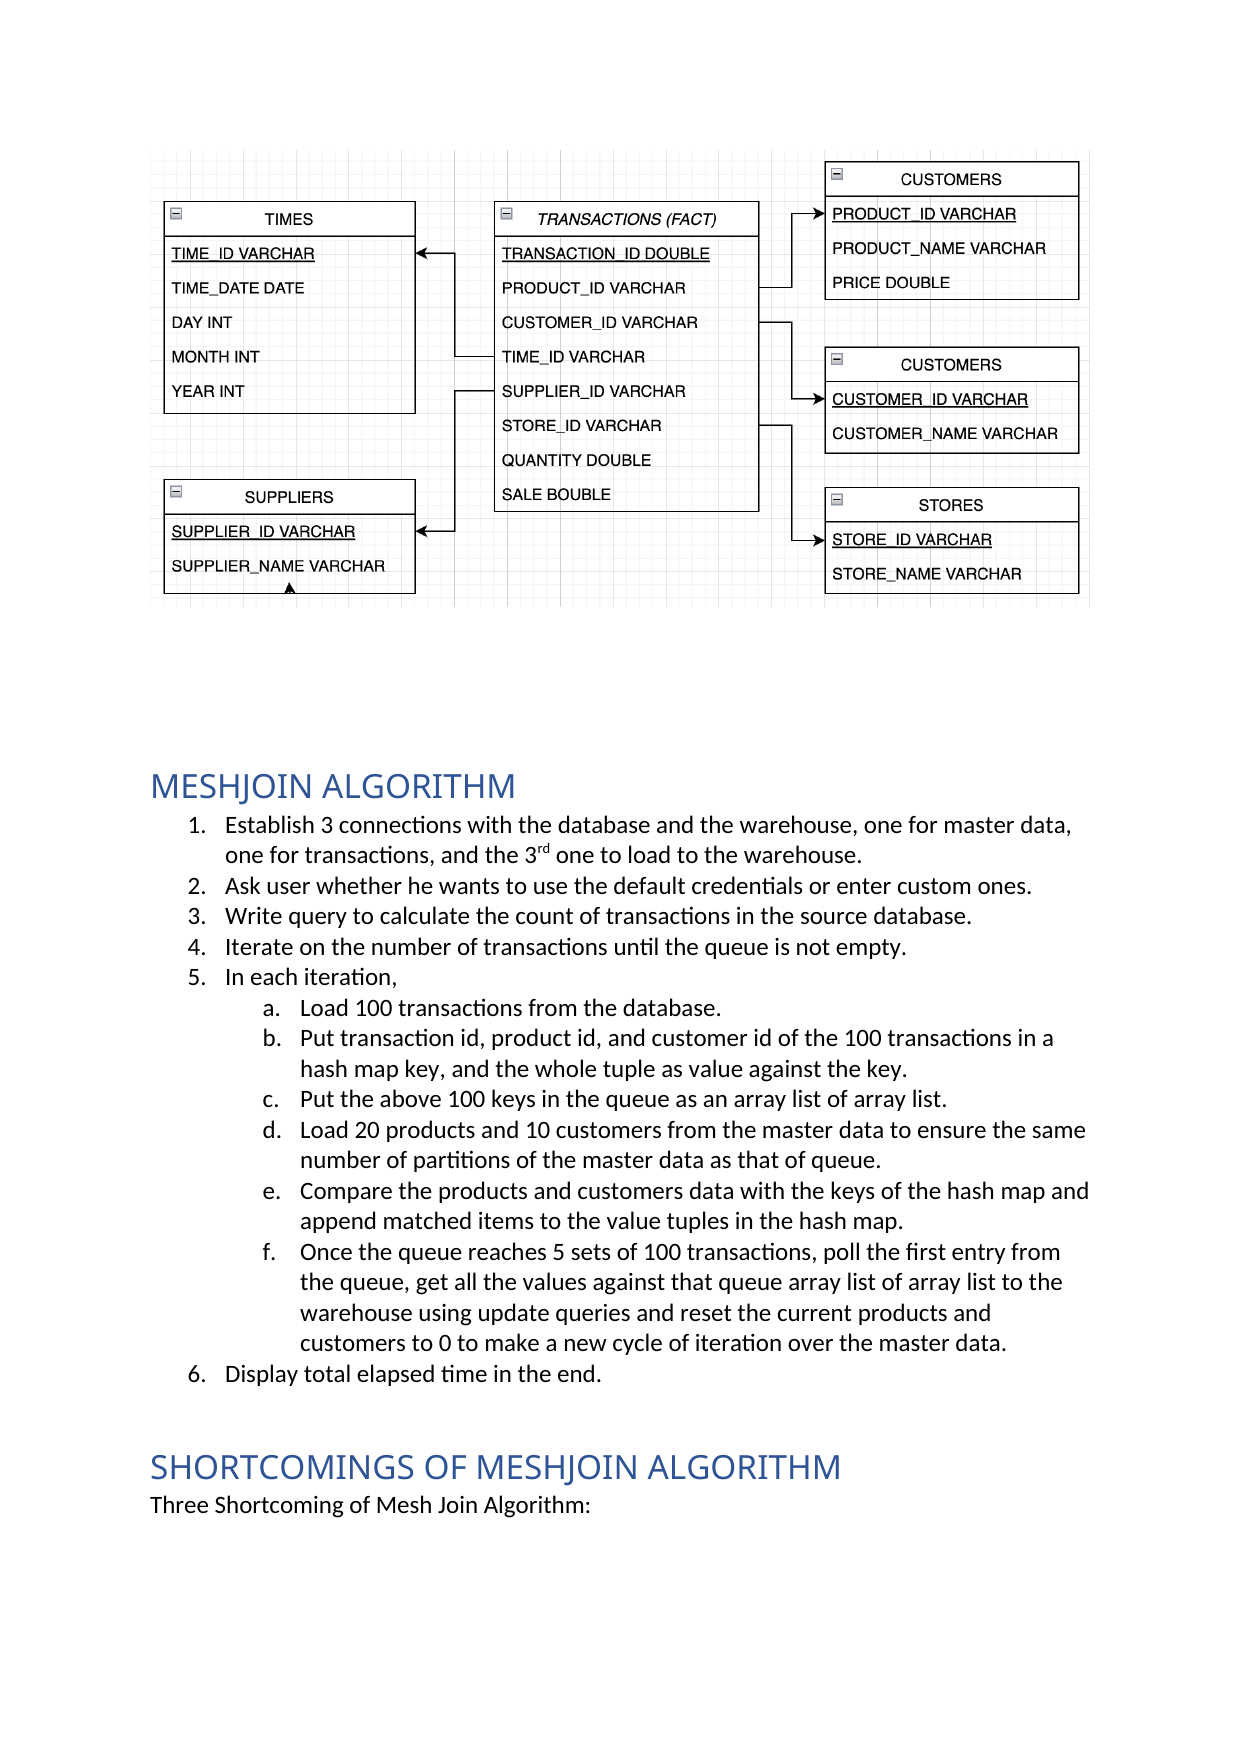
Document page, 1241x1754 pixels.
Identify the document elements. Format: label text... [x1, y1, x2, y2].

list Put transaction id, product id, and customer id of the 100 transactions in a hash map key, and the whole tuple as value against the key. [262, 1022, 1090, 1083]
list Ask user whether he wants to use the default credentials or enter custom ones. [187, 870, 1090, 900]
text Three Shortcoming of Mesh Join Algorithm: [150, 1489, 1090, 1520]
picture [150, 150, 1091, 607]
list Put the above 100 keys in the queue as an array list of array list. [262, 1083, 1090, 1114]
list Once the queue reaches 5 sets of 100 transactions, poll the first entry from the queue, get all the values against that queue array list of array list to the warehouse using update queries and reset the current products and customers to 0 to make a new cycle of iteration over the master data. [262, 1236, 1090, 1358]
subtitle MESHJOIN ALGORITHM [150, 763, 1090, 809]
list Load 20 products and 10 customers from the master data to ensure the same number of partitions of the master data as that of queue. [262, 1114, 1090, 1175]
list Display total elapsed time in the end. [187, 1358, 1090, 1389]
list In each iteration, [187, 961, 1090, 992]
list Load 100 transactions from the database. [262, 992, 1090, 1022]
list Iterate on the number of transactions until the queue is not empty. [187, 931, 1090, 961]
list Write query to calculate the count of transactions in the source database. [187, 900, 1090, 931]
list Establish 3 connections with the database and the warehouse, one for master data, one for transactions, and the 3rd one to load to the warehouse. [187, 809, 1090, 870]
list Compare the products and customers data with the keys of the hash map and append matched items to the value tuples in the hash map. [262, 1175, 1090, 1236]
subtitle SHORTCOMINGS OF MESHJOIN ALGORITHM [150, 1444, 1090, 1489]
